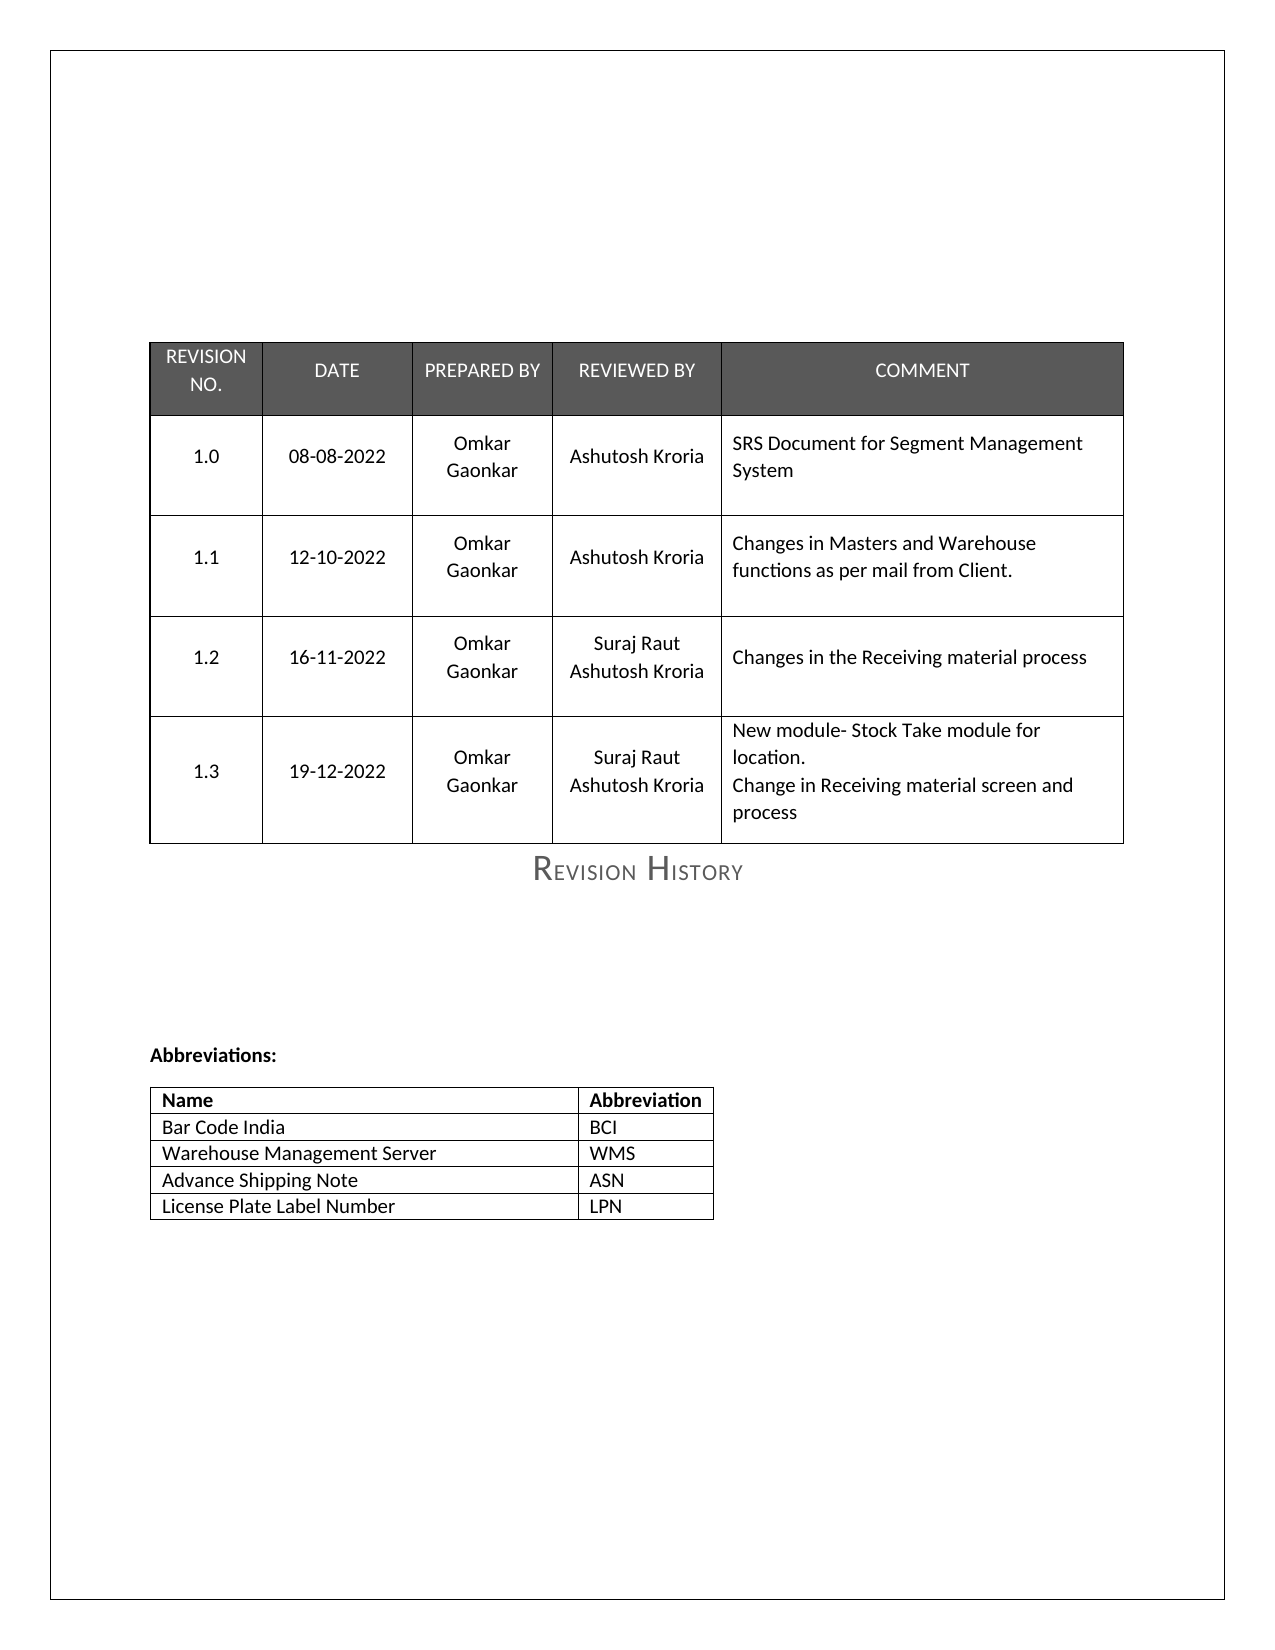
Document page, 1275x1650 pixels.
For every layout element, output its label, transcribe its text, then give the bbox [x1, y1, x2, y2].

table_cell License Plate Label Number [151, 1194, 578, 1219]
table_cell Ashutosh Kroria [553, 416, 721, 515]
table_cell LPN [579, 1194, 713, 1219]
table_header Name [151, 1088, 578, 1113]
table_header COMMENT [722, 343, 1123, 415]
table_cell Ashutosh Kroria [553, 516, 721, 616]
table_cell 1.2 [151, 617, 262, 716]
table_header PREPARED BY [413, 343, 552, 415]
table_cell Omkar Gaonkar [413, 717, 552, 843]
table_cell Bar Code India [151, 1114, 578, 1139]
table_cell Warehouse Management Server [151, 1141, 578, 1166]
table_cell New module- Stock Take module for location. Change in Receiving material screen and process [722, 717, 1123, 843]
table_cell Omkar Gaonkar [413, 617, 552, 716]
table_cell 12-10-2022 [263, 516, 412, 616]
table_cell Omkar Gaonkar [413, 416, 552, 515]
table_header DATE [263, 343, 412, 415]
table_header REVISION NO. [151, 343, 262, 415]
table_cell 16-11-2022 [263, 617, 412, 716]
table_cell Changes in Masters and Warehouse functions as per mail from Client. [722, 516, 1123, 616]
table_cell ASN [579, 1167, 713, 1192]
table_cell Suraj Raut Ashutosh Kroria [553, 717, 721, 843]
table_cell Omkar Gaonkar [413, 516, 552, 616]
table_cell 08-08-2022 [263, 416, 412, 515]
table_cell 1.3 [151, 717, 262, 843]
table_cell SRS Document for Segment Management System [722, 416, 1123, 515]
table_cell Changes in the Receiving material process [722, 617, 1123, 716]
table_header REVIEWED BY [553, 343, 721, 415]
text Abbreviations: [150, 1042, 1125, 1068]
table_cell Advance Shipping Note [151, 1167, 578, 1192]
table_header Abbreviation [579, 1088, 713, 1113]
table_cell 1.1 [151, 516, 262, 616]
table_cell BCI [579, 1114, 713, 1139]
table_cell 19-12-2022 [263, 717, 412, 843]
subtitle REVISION HISTORY [150, 844, 1125, 890]
table_cell WMS [579, 1141, 713, 1166]
table_cell Suraj Raut Ashutosh Kroria [553, 617, 721, 716]
table_cell 1.0 [151, 416, 262, 515]
